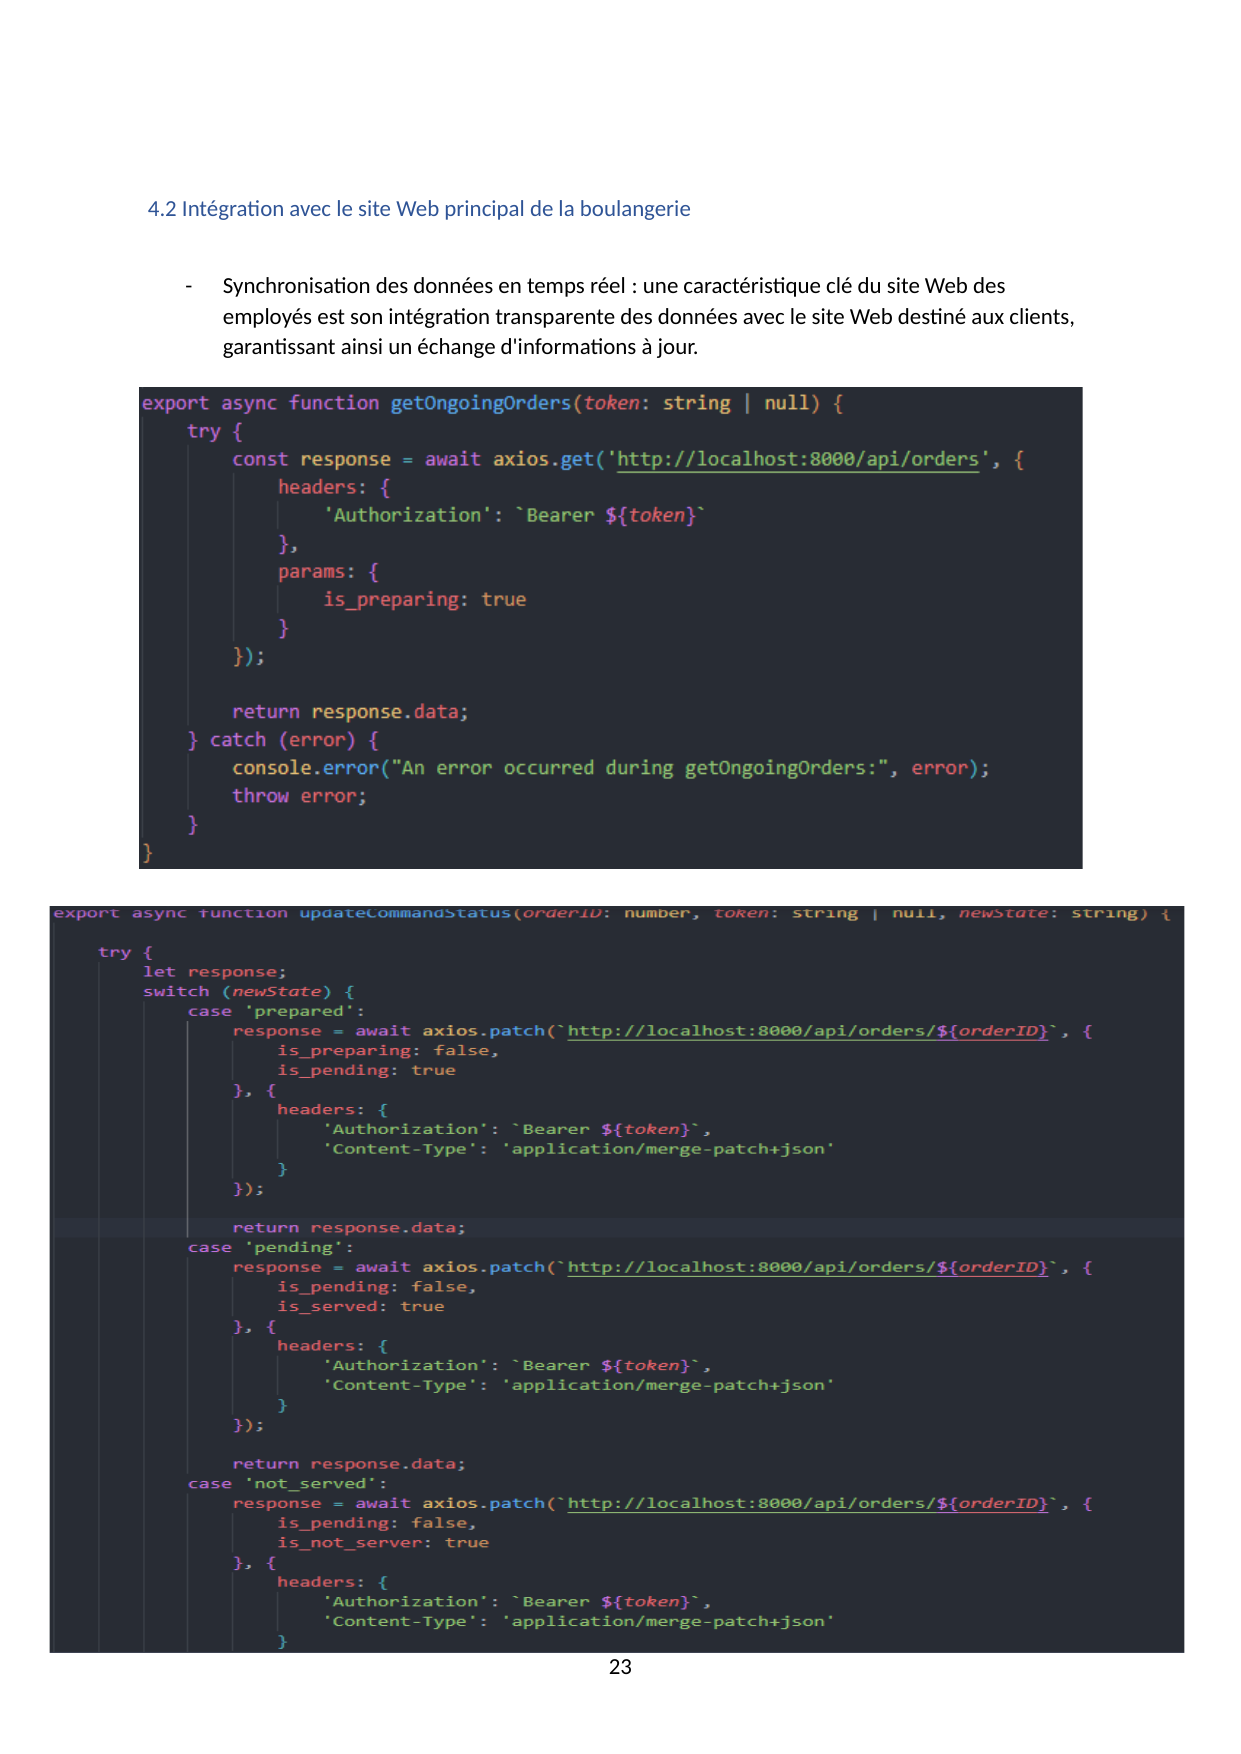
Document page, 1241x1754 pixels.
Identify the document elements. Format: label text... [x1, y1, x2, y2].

subtitle 4.2 Intégration avec le site Web principal de la boulangerie [148, 194, 1093, 222]
picture [49, 906, 1185, 1653]
picture [139, 387, 1083, 869]
list Synchronisation des données en temps réel : une caractéristique clé du site Web des employés est son intégration transparente des données avec le site Web destiné aux clients, garantissant ainsi un échange d'informations à jour. [185, 272, 1093, 360]
